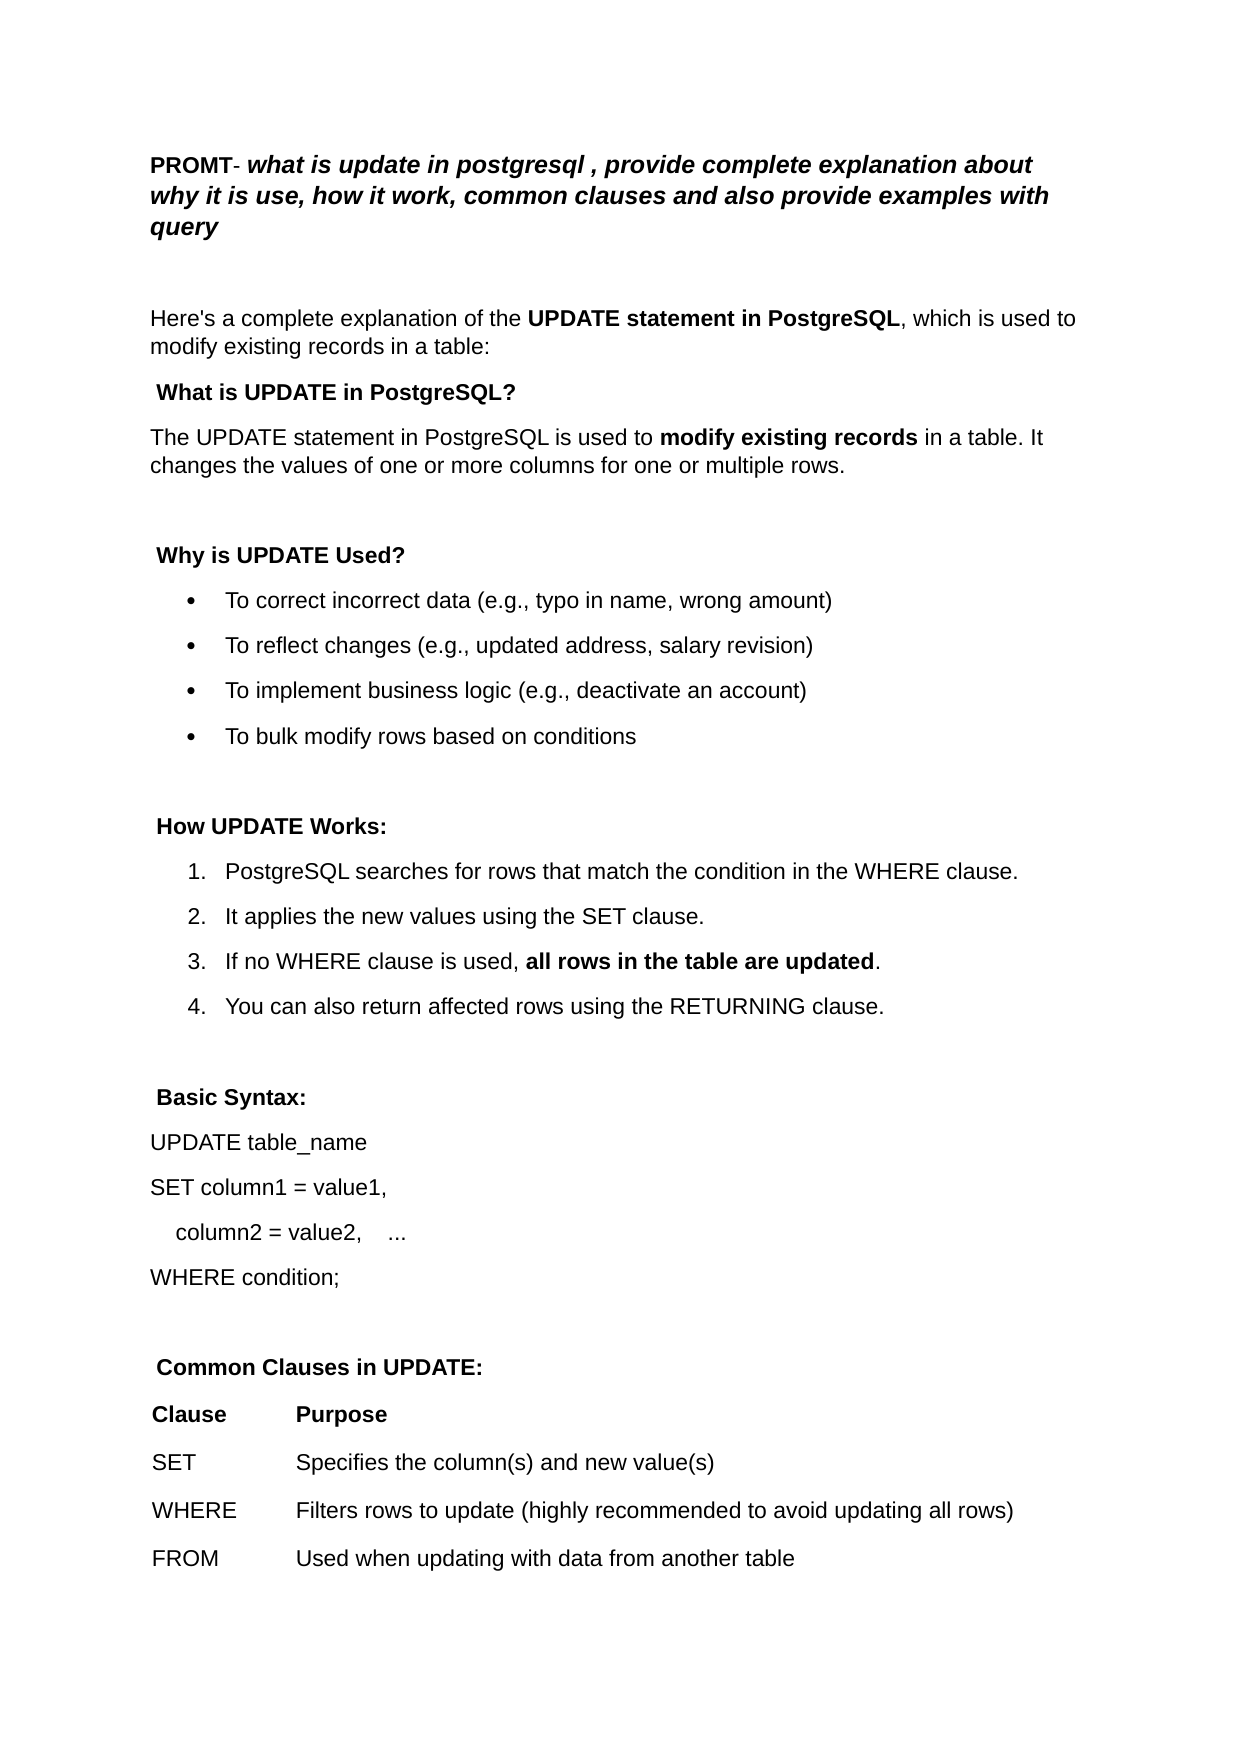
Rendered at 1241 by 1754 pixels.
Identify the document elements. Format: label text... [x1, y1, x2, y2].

list It applies the new values using the SET clause. [187, 903, 1090, 929]
table_cell Specifies the column(s) and new value(s) [294, 1448, 1020, 1496]
text WHERE condition; [150, 1264, 1090, 1290]
list PostgreSQL searches for rows that match the condition in the WHERE clause. [187, 858, 1090, 884]
list If no WHERE clause is used, all rows in the table are updated. [187, 948, 1090, 974]
table_cell SET [150, 1448, 294, 1496]
text The UPDATE statement in PostgreSQL is used to modify existing records in a table. It changes the values of one or more columns for one or multiple rows. [150, 423, 1090, 478]
table_cell WHERE [150, 1496, 294, 1544]
text Common Clauses in UPDATE: [150, 1354, 1090, 1380]
list To implement business logic (e.g., deactivate an account) [187, 677, 1090, 704]
list You can also return affected rows using the RETURNING clause. [187, 993, 1090, 1019]
table_cell Filters rows to update (highly recommended to avoid updating all rows) [294, 1496, 1020, 1544]
text PROMT- what is update in postgresql , provide complete explanation about why it is use, how it work, common clauses and also provide examples with query [150, 150, 1090, 241]
text UPDATE table_name [150, 1128, 1090, 1155]
list To bulk modify rows based on conditions [187, 723, 1090, 749]
text Basic Syntax: [150, 1083, 1090, 1110]
table_cell Used when updating with data from another table [294, 1544, 1020, 1592]
text Here's a complete explanation of the UPDATE statement in PostgreSQL, which is used to modify existing records in a table: [150, 305, 1090, 360]
list To reflect changes (e.g., updated address, salary revision) [187, 632, 1090, 659]
text column2 = value2, ... [150, 1219, 1090, 1245]
text How UPDATE Works: [150, 813, 1090, 839]
table_header Clause [150, 1399, 294, 1447]
list To correct incorrect data (e.g., typo in name, wrong amount) [187, 587, 1090, 614]
text What is UPDATE in PostgreSQL? [150, 378, 1090, 405]
table_header Purpose [294, 1399, 1020, 1447]
text SET column1 = value1, [150, 1174, 1090, 1200]
table_cell FROM [150, 1544, 294, 1592]
text Why is UPDATE Used? [150, 542, 1090, 568]
